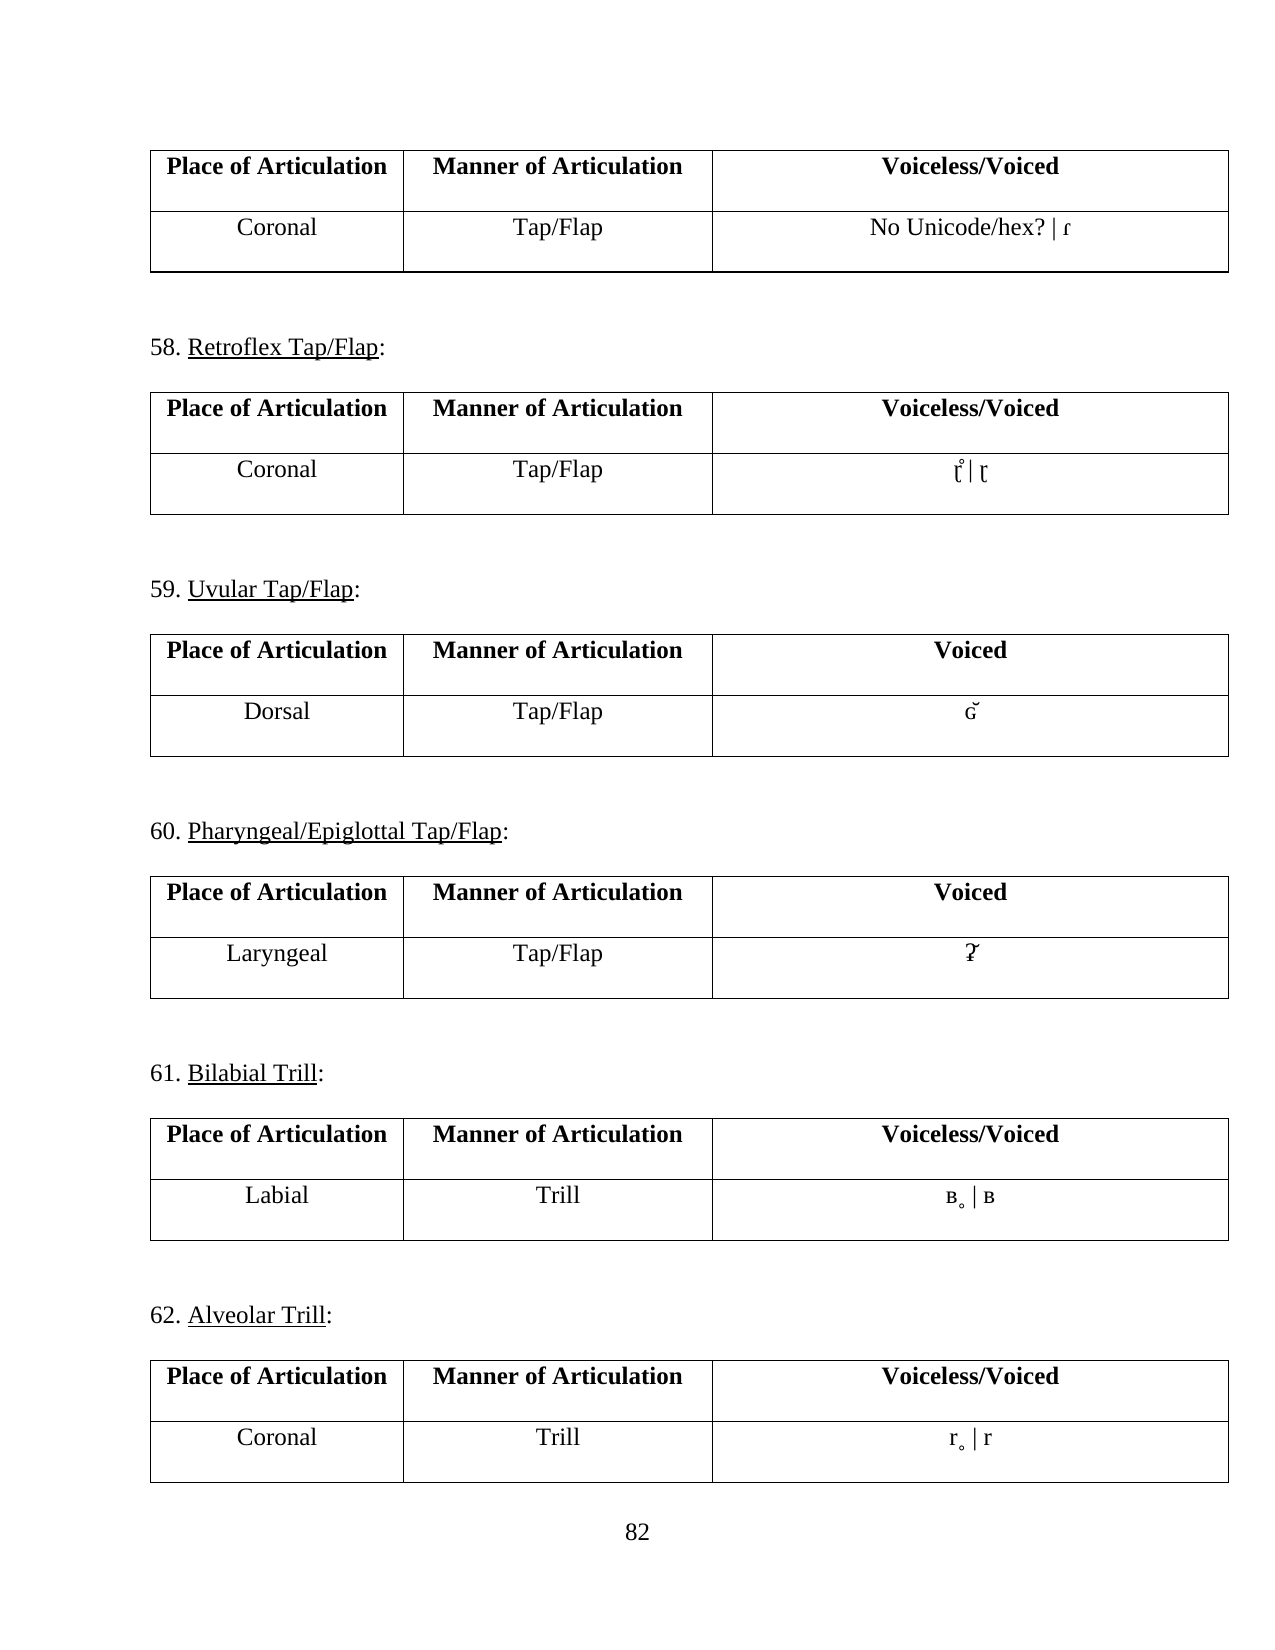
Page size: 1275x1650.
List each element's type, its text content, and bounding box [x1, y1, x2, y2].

list Uvular Tap/Flap: [150, 574, 1125, 603]
table_header Place of Articulation [151, 393, 403, 453]
table_cell Trill [404, 1422, 712, 1482]
table_cell ɢ̆ [713, 696, 1228, 756]
table_cell Coronal [151, 1422, 403, 1482]
table_header Voiceless/Voiced [713, 1119, 1228, 1179]
table_cell Tap/Flap [404, 938, 712, 998]
table_header Manner of Articulation [404, 1119, 712, 1179]
table_header Manner of Articulation [404, 393, 712, 453]
table_cell Tap/Flap [404, 454, 712, 513]
table_header Place of Articulation [151, 877, 403, 937]
table_header Place of Articulation [151, 151, 403, 211]
table_cell No Unicode/hex? | ɾ [713, 212, 1228, 271]
table_header Manner of Articulation [404, 635, 712, 695]
table_cell ʙ˳ | ʙ [713, 1180, 1228, 1240]
table_header Voiced [713, 635, 1228, 695]
table_cell Coronal [151, 212, 403, 271]
table_cell r˳ | r [713, 1422, 1228, 1482]
table_header Manner of Articulation [404, 1361, 712, 1421]
table_cell Tap/Flap [404, 212, 712, 271]
list Retroflex Tap/Flap: [150, 332, 1125, 361]
table_cell Trill [404, 1180, 712, 1240]
table_header Manner of Articulation [404, 151, 712, 211]
table_header Place of Articulation [151, 1361, 403, 1421]
table_cell Coronal [151, 454, 403, 513]
table_cell Labial [151, 1180, 403, 1240]
table_header Voiceless/Voiced [713, 151, 1228, 211]
table_cell ʡ̆ [713, 938, 1228, 998]
list Alveolar Trill: [150, 1301, 1125, 1329]
table_cell Dorsal [151, 696, 403, 756]
table_header Manner of Articulation [404, 877, 712, 937]
list Bilabial Trill: [150, 1058, 1125, 1087]
table_cell ɽ̊ | ɽ [713, 454, 1228, 513]
table_header Place of Articulation [151, 635, 403, 695]
table_cell Laryngeal [151, 938, 403, 998]
list Pharyngeal/Epiglottal Tap/Flap: [150, 816, 1125, 845]
table_header Voiceless/Voiced [713, 1361, 1228, 1421]
table_header Place of Articulation [151, 1119, 403, 1179]
table_cell Tap/Flap [404, 696, 712, 756]
table_header Voiced [713, 877, 1228, 937]
table_header Voiceless/Voiced [713, 393, 1228, 453]
